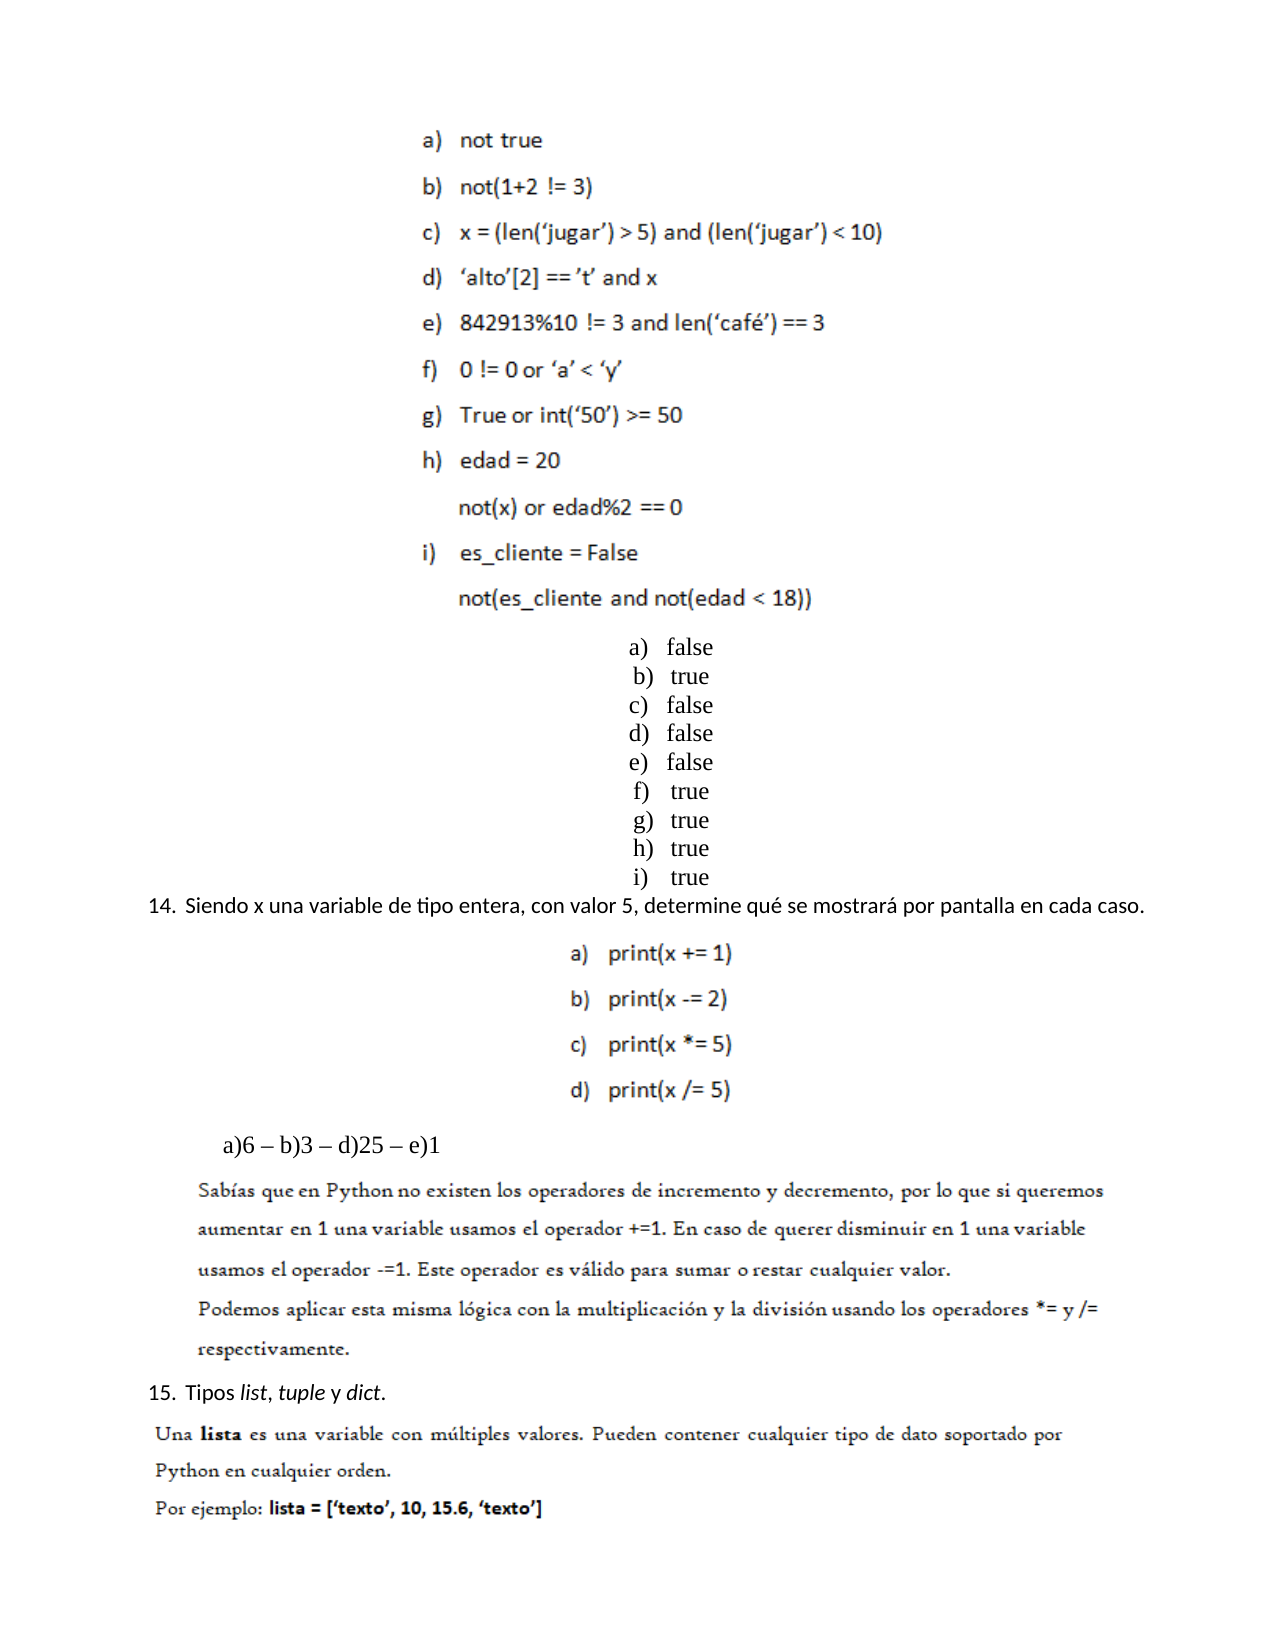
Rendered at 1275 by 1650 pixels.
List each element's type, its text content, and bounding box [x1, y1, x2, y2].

list false [185, 632, 1157, 661]
list true [185, 805, 1157, 833]
list false [185, 747, 1157, 776]
list false [185, 690, 1157, 718]
list true [185, 862, 1157, 891]
text a)6 – b)3 – d)25 – e)1 [148, 1130, 1157, 1159]
list Siendo x una variable de tipo entera, con valor 5, determine qué se mostrará por pantalla en cada caso. [148, 891, 1157, 919]
picture [411, 118, 894, 620]
picture [192, 1171, 1113, 1366]
picture [558, 931, 747, 1118]
list true [185, 833, 1157, 862]
list false [185, 718, 1157, 747]
list true [185, 776, 1157, 805]
picture [147, 1418, 1069, 1525]
list true [185, 661, 1157, 690]
list Tipos list, tuple y dict. [148, 1378, 1157, 1406]
